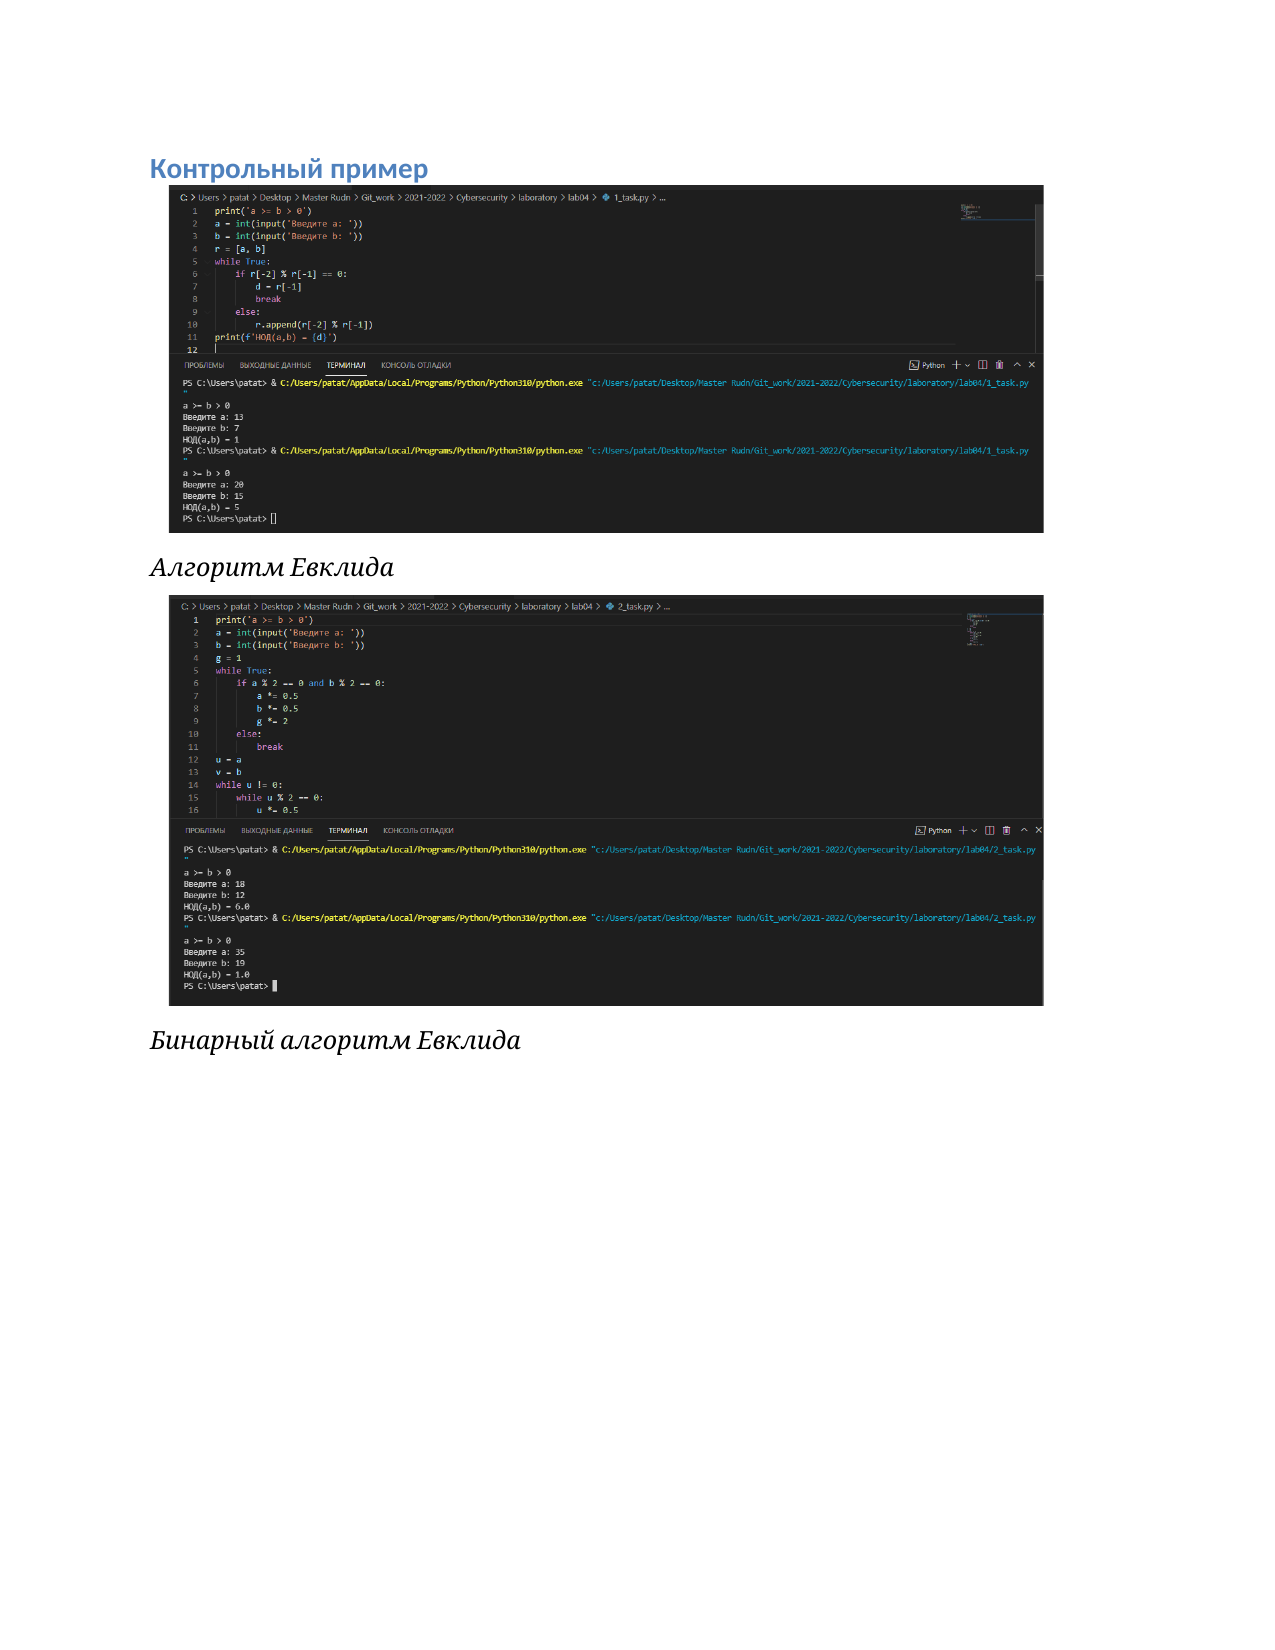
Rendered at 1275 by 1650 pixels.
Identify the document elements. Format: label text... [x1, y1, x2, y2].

text Бинарный алгоритм Евклида [150, 1027, 1125, 1056]
subtitle Контрольный пример [150, 150, 1125, 186]
picture [168, 595, 1044, 1006]
picture [168, 185, 1044, 533]
text Алгоритм Евклида [150, 554, 1125, 583]
